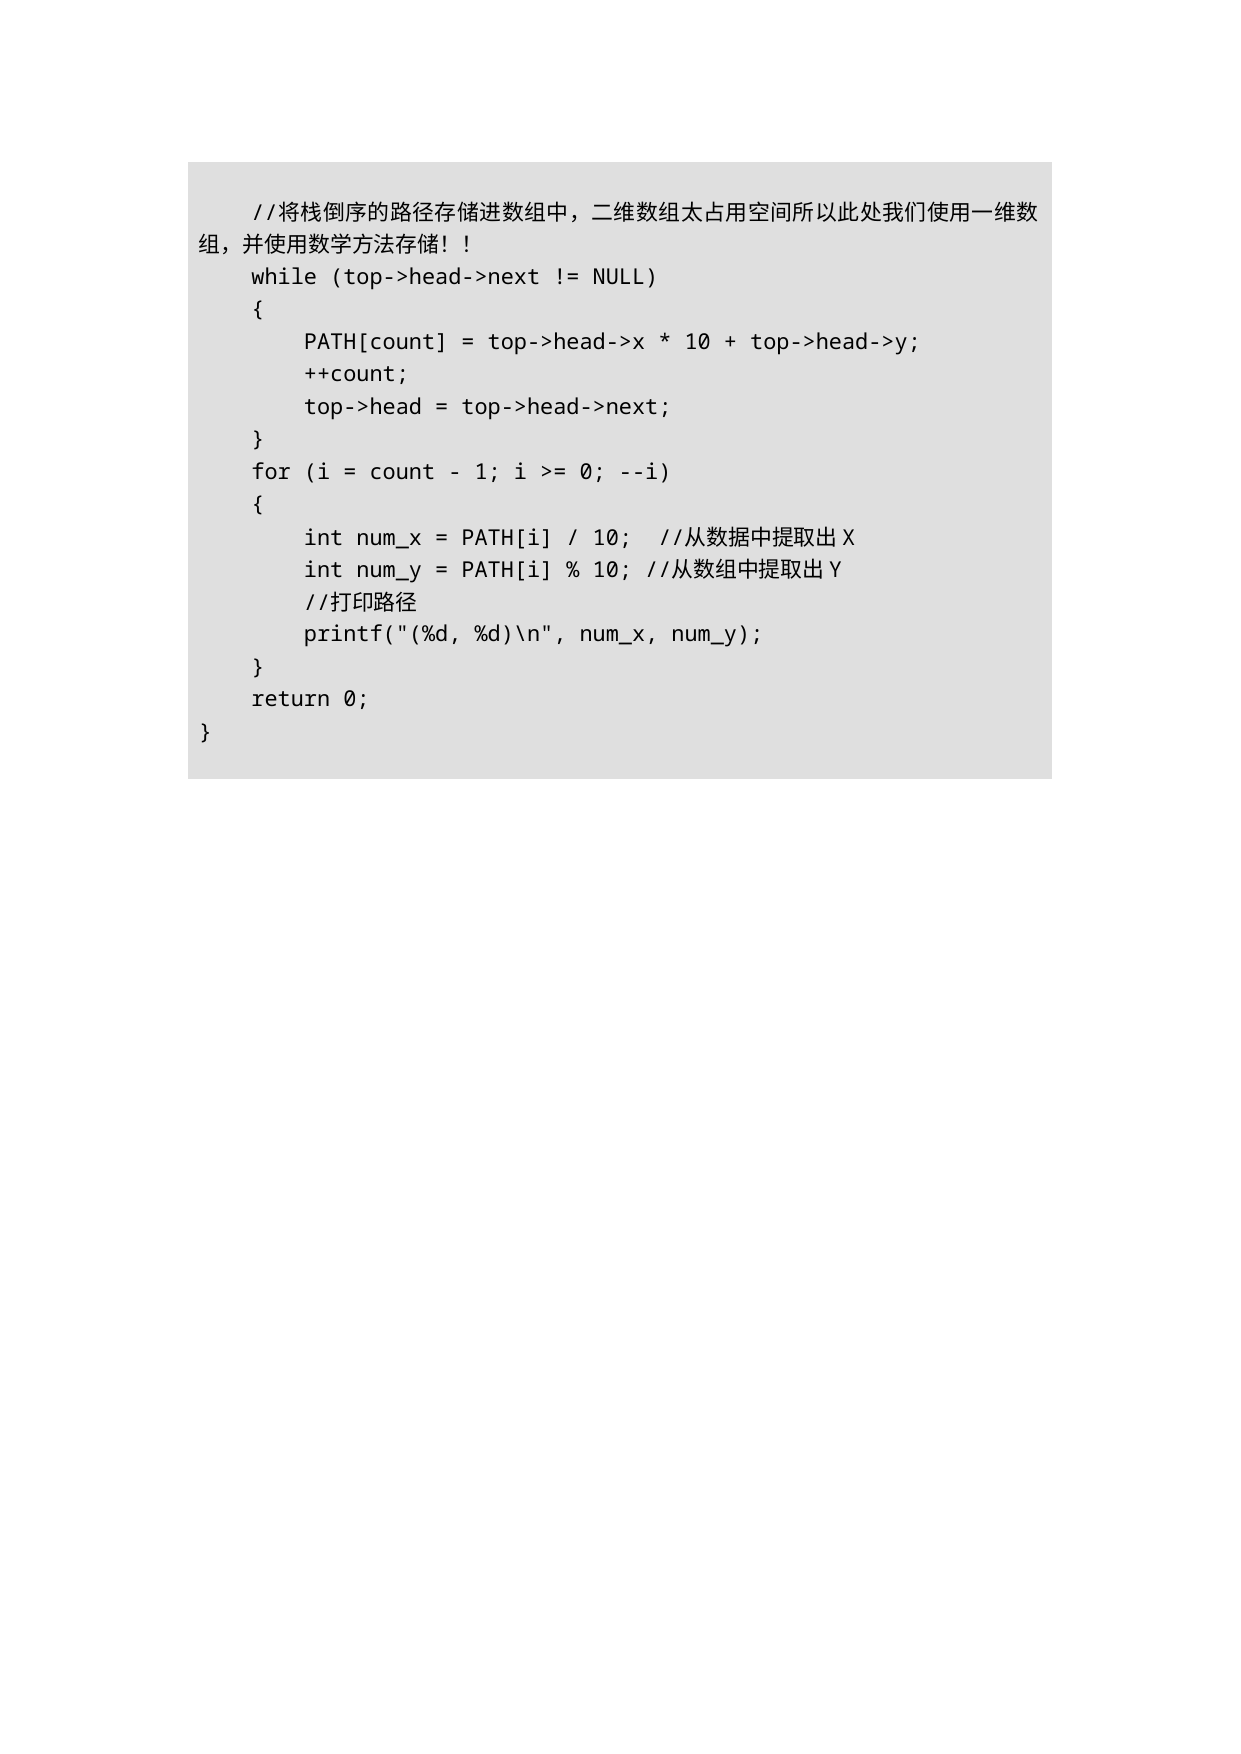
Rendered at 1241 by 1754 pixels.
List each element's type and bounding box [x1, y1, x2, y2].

table_cell [188, 747, 1052, 779]
table_header [188, 162, 1052, 747]
